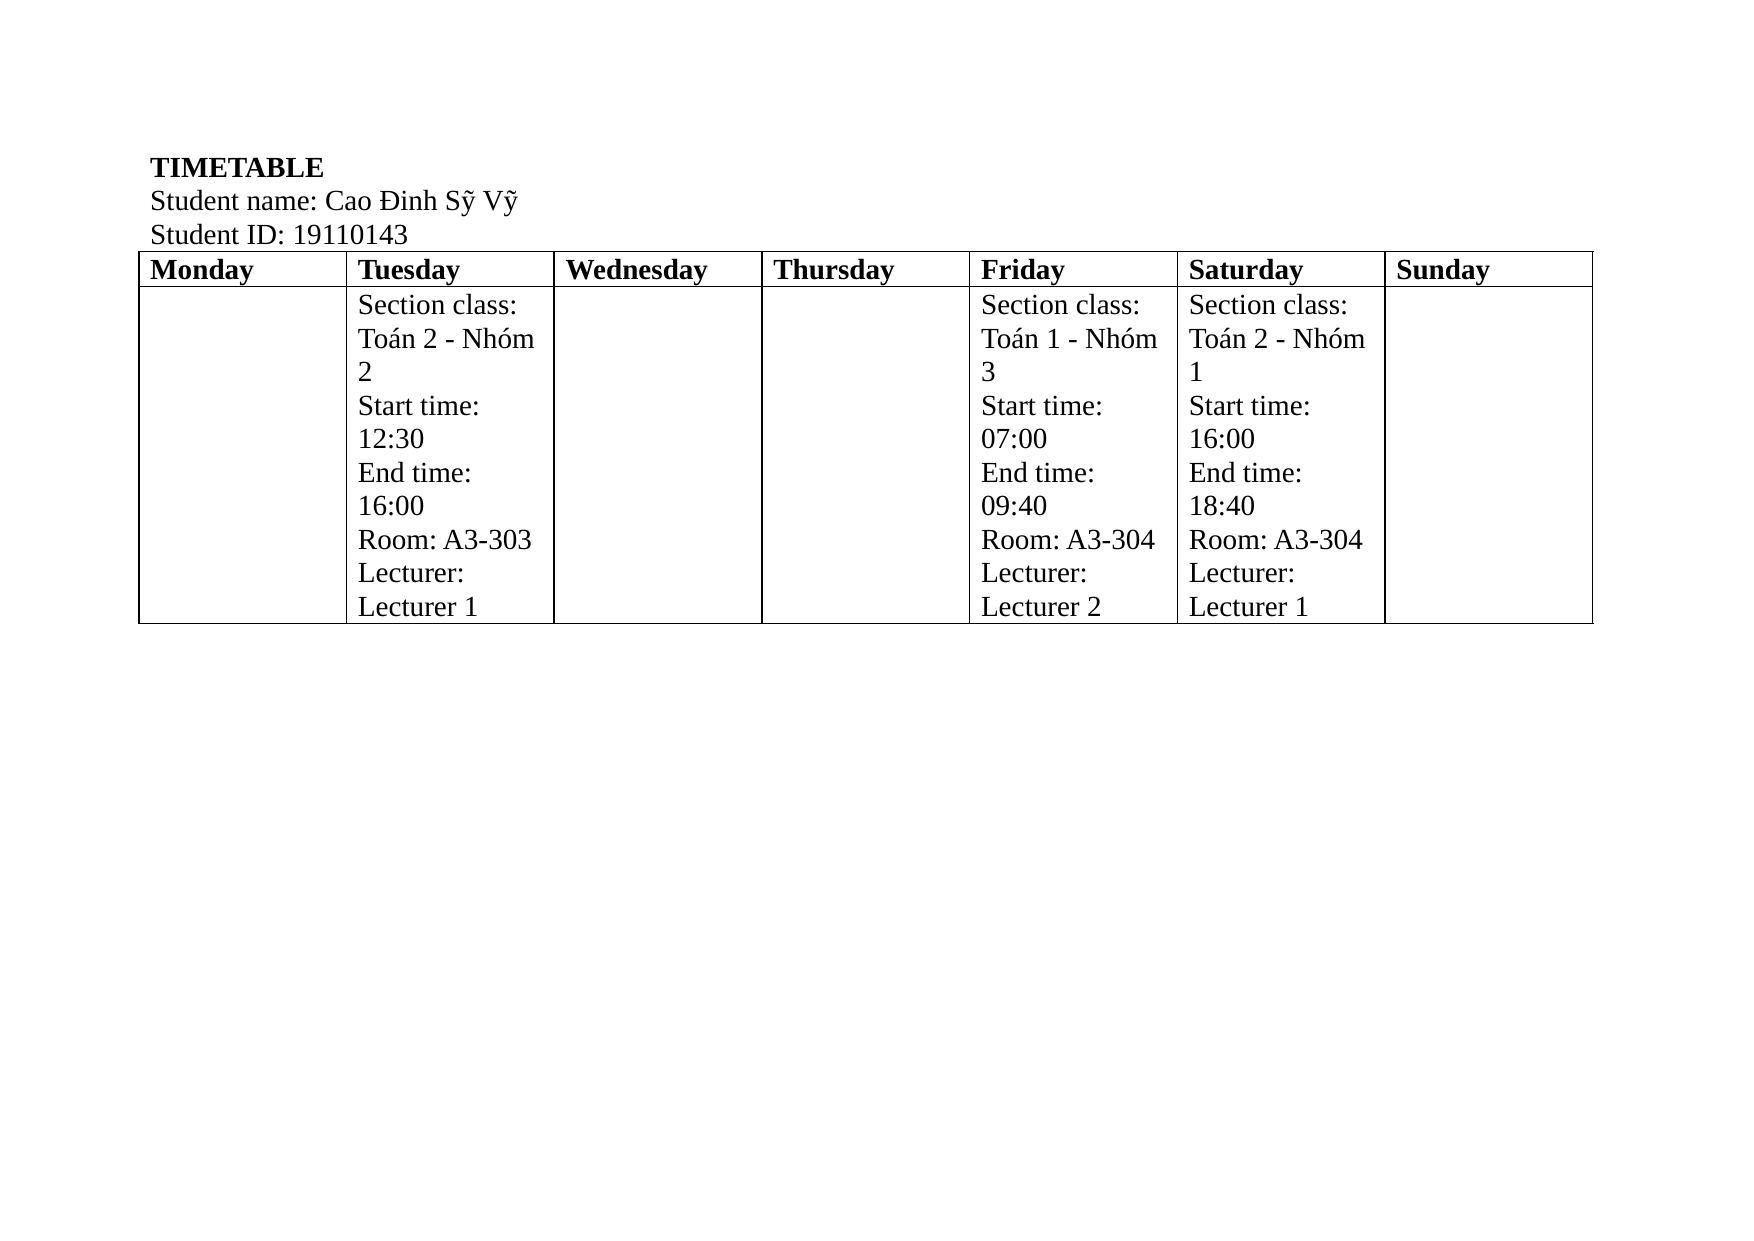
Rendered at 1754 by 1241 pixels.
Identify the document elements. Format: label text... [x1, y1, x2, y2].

table_cell Section class: Toán 1 - Nhóm 3 Start time: 07:00 End time: 09:40 Room: A3-304 Lecturer: Lecturer 2 [970, 287, 1177, 623]
table_header Tuesday [347, 252, 553, 286]
table_cell Section class: Toán 2 - Nhóm 2 Start time: 12:30 End time: 16:00 Room: A3-303 Lecturer: Lecturer 1 [347, 287, 553, 623]
text Student name: Cao Đinh Sỹ Vỹ [150, 183, 1604, 217]
table_header Thursday [763, 252, 969, 286]
table_header Saturday [1178, 252, 1384, 286]
table_cell Section class: Toán 2 - Nhóm 1 Start time: 16:00 End time: 18:40 Room: A3-304 Lecturer: Lecturer 1 [1178, 287, 1384, 623]
text TIMETABLE [150, 150, 1604, 183]
table_cell [555, 287, 761, 623]
table_header Monday [140, 252, 346, 286]
table_header Friday [970, 252, 1177, 286]
table_header Sunday [1386, 252, 1592, 286]
table_header Wednesday [555, 252, 761, 286]
table_cell [1386, 287, 1592, 623]
text Student ID: 19110143 [150, 217, 1604, 251]
table_cell [763, 287, 969, 623]
table_cell [140, 287, 346, 623]
